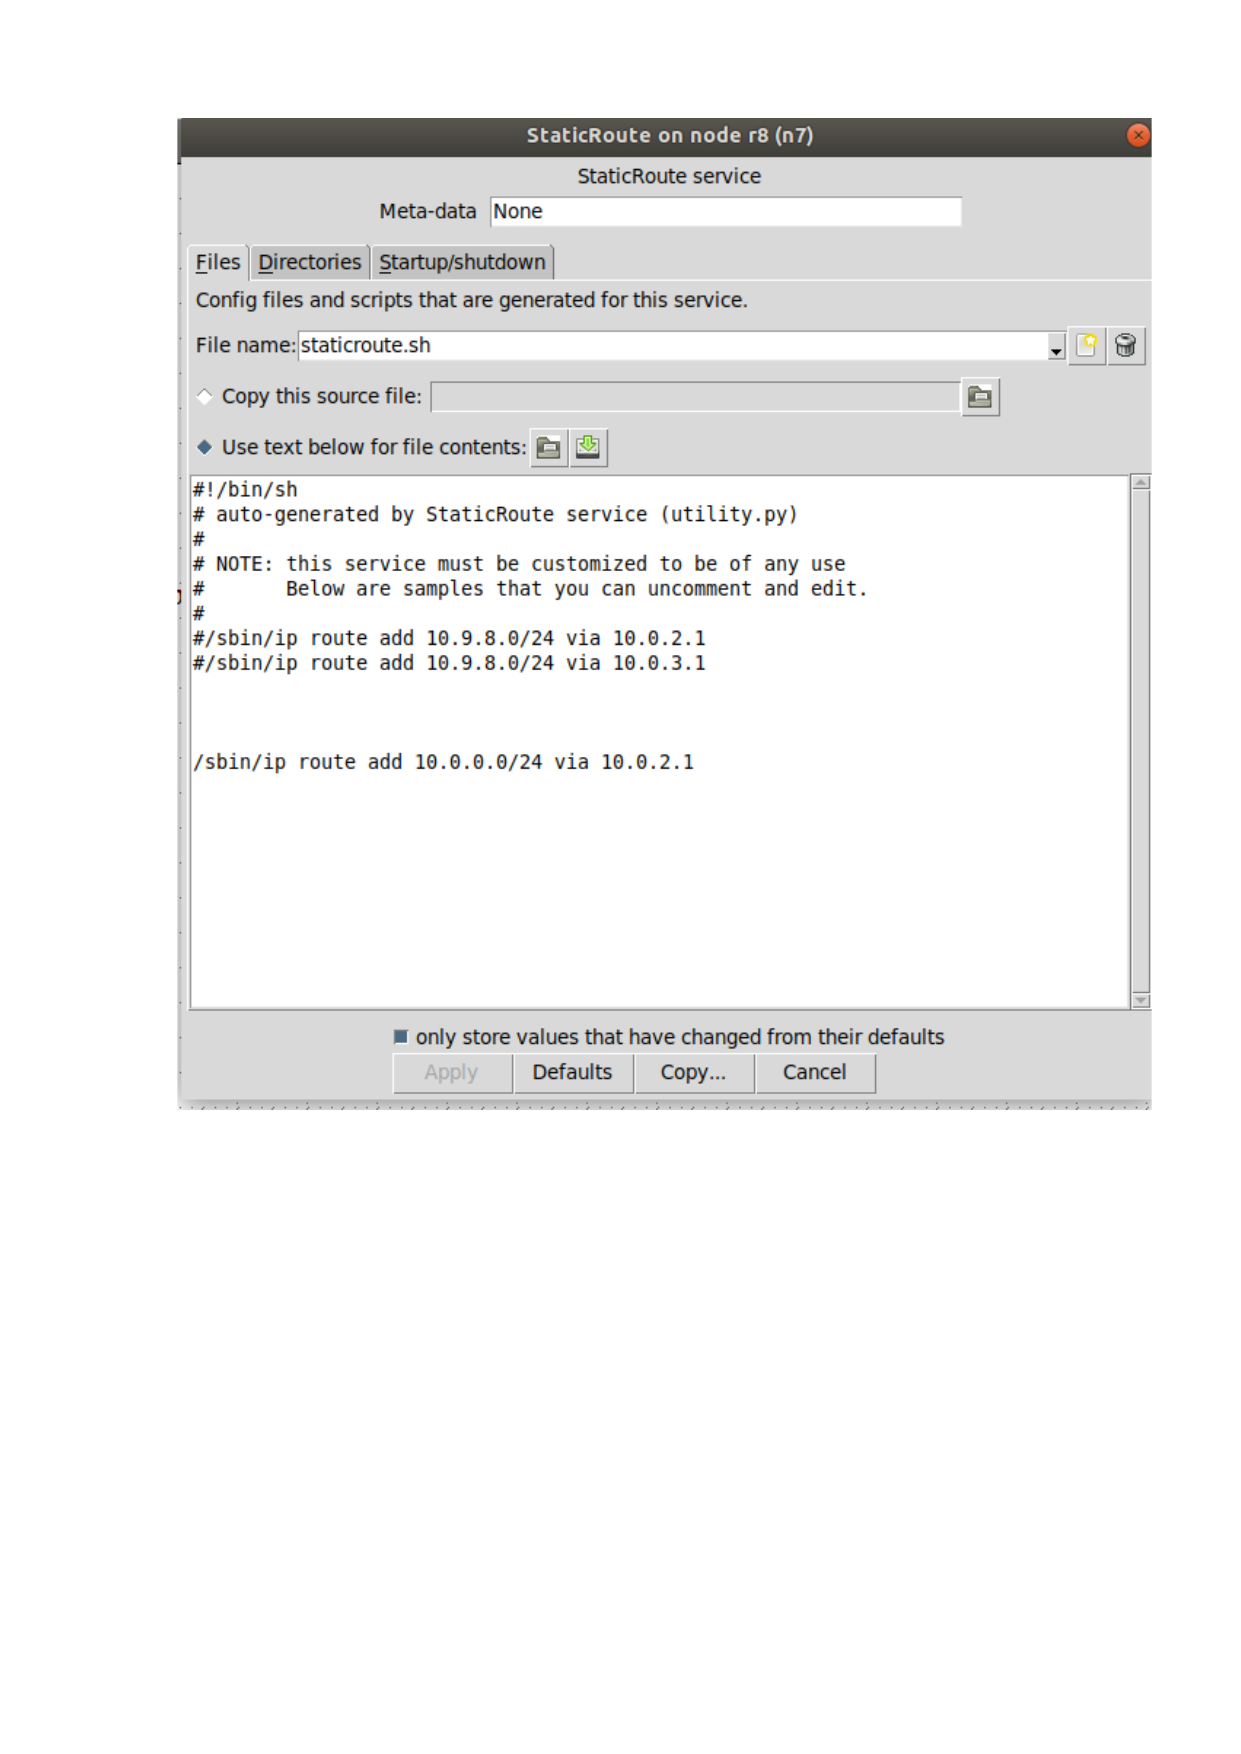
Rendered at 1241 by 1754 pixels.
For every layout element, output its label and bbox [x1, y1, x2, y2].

picture [177, 118, 1152, 1110]
